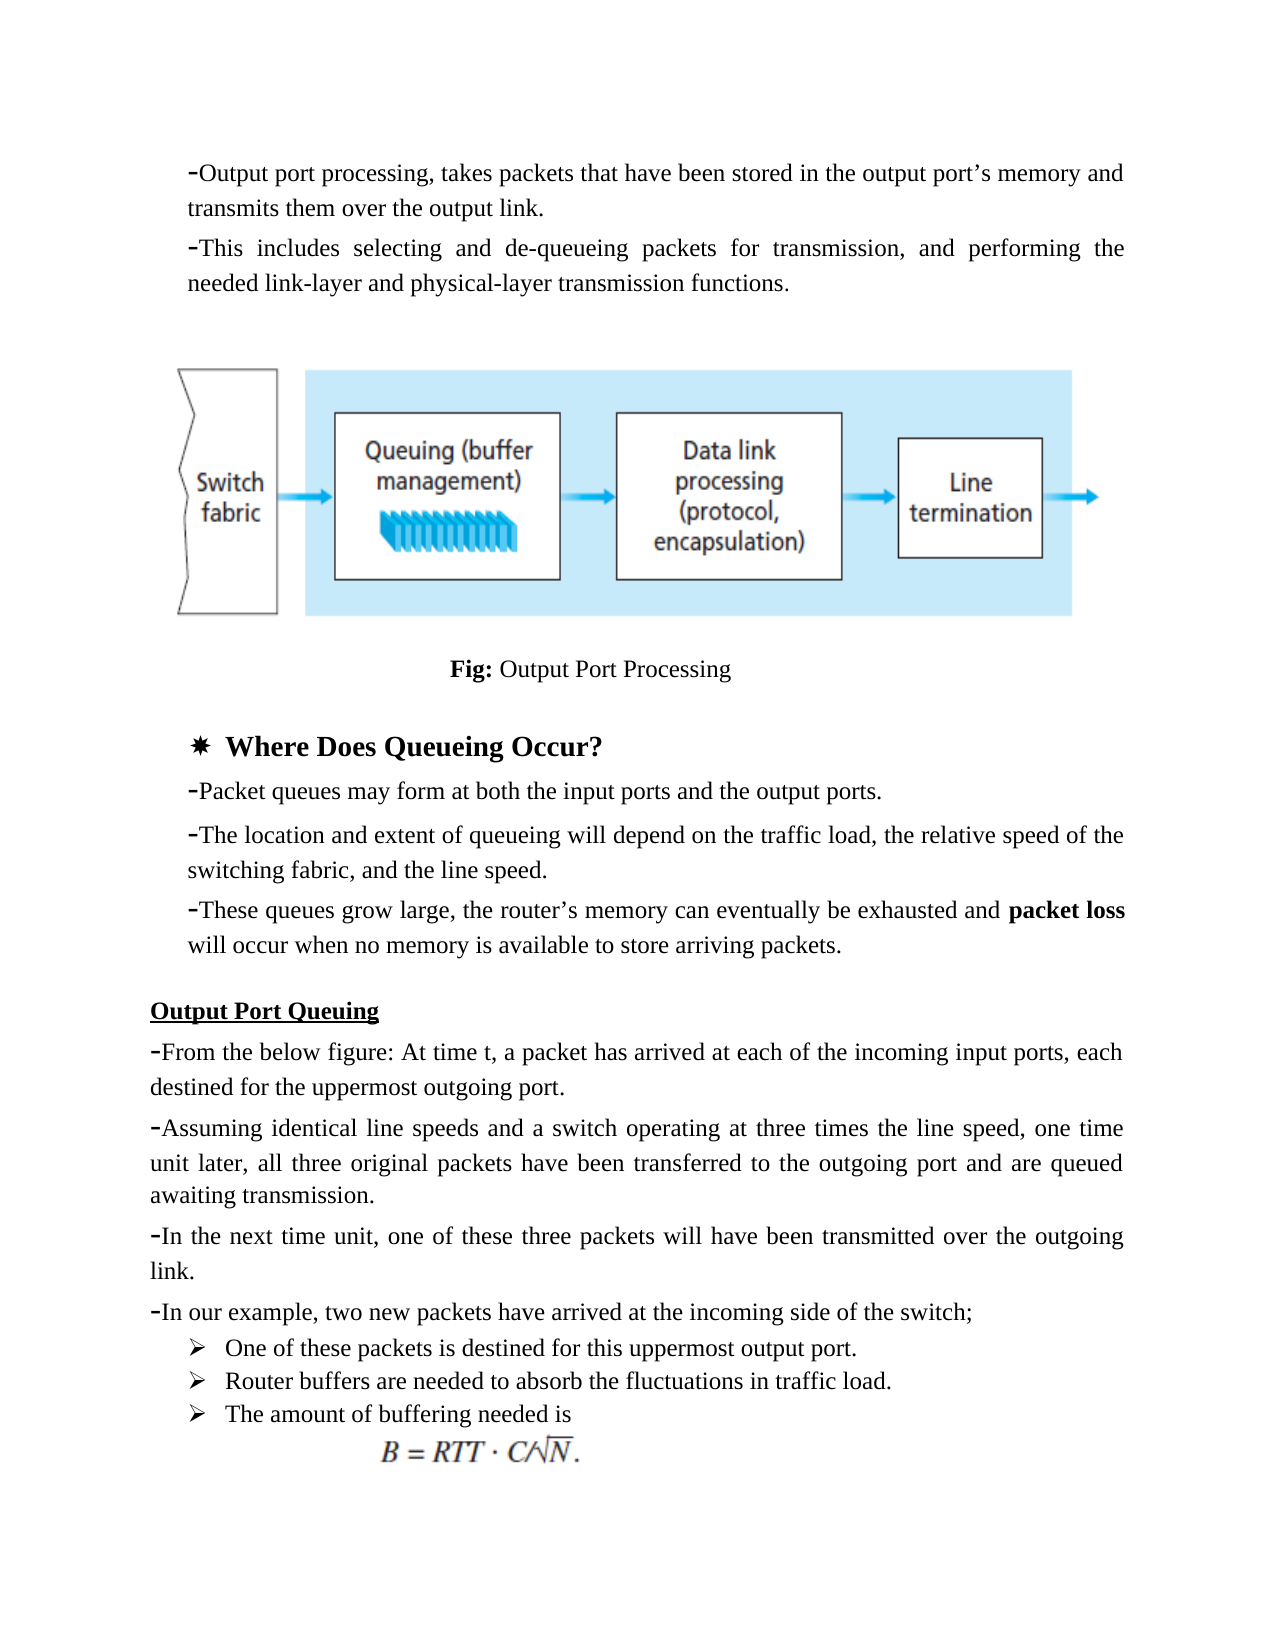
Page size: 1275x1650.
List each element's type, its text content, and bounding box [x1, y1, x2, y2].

text -Output port processing, takes packets that have been stored in the output port’s memory and transmits them over the output link. [187, 150, 1125, 221]
text -Assuming identical line speeds and a switch operating at three times the line speed, one time unit later, all three original packets have been transferred to the outgoing port and are queued awaiting transmission. [150, 1105, 1125, 1209]
picture [375, 1432, 580, 1475]
text -In our example, two new packets have arrived at the incoming side of the switch; [150, 1289, 1125, 1328]
text -In the next time unit, one of these three packets will have been transmitted over the outgoing link. [150, 1214, 1125, 1285]
text -Packet queues may form at both the input ports and the output ports. [150, 768, 1125, 806]
text -This includes selecting and de-queueing packets for transmission, and performing the needed link-layer and physical-layer transmission functions. [187, 226, 1125, 298]
text Output Port Queuing [150, 996, 1125, 1025]
text -The location and extent of queueing will depend on the traffic load, the relative speed of the switching fabric, and the line speed. [187, 812, 1125, 883]
text Fig: Output Port Processing [375, 654, 1125, 683]
list Where Does Queueing Occur? [187, 729, 1125, 763]
picture [150, 335, 1125, 650]
list One of these packets is destined for this uppermost output port. [187, 1333, 1125, 1362]
list Router buffers are needed to absorb the fluctuations in traffic load. [187, 1366, 1125, 1395]
text -These queues grow large, the router’s memory can eventually be exhausted and packet loss will occur when no memory is available to store arriving packets. [187, 888, 1125, 959]
list The amount of buffering needed is [187, 1399, 1125, 1428]
text -From the below figure: At time t, a packet has arrived at each of the incoming input ports, each destined for the uppermost outgoing port. [150, 1029, 1125, 1101]
